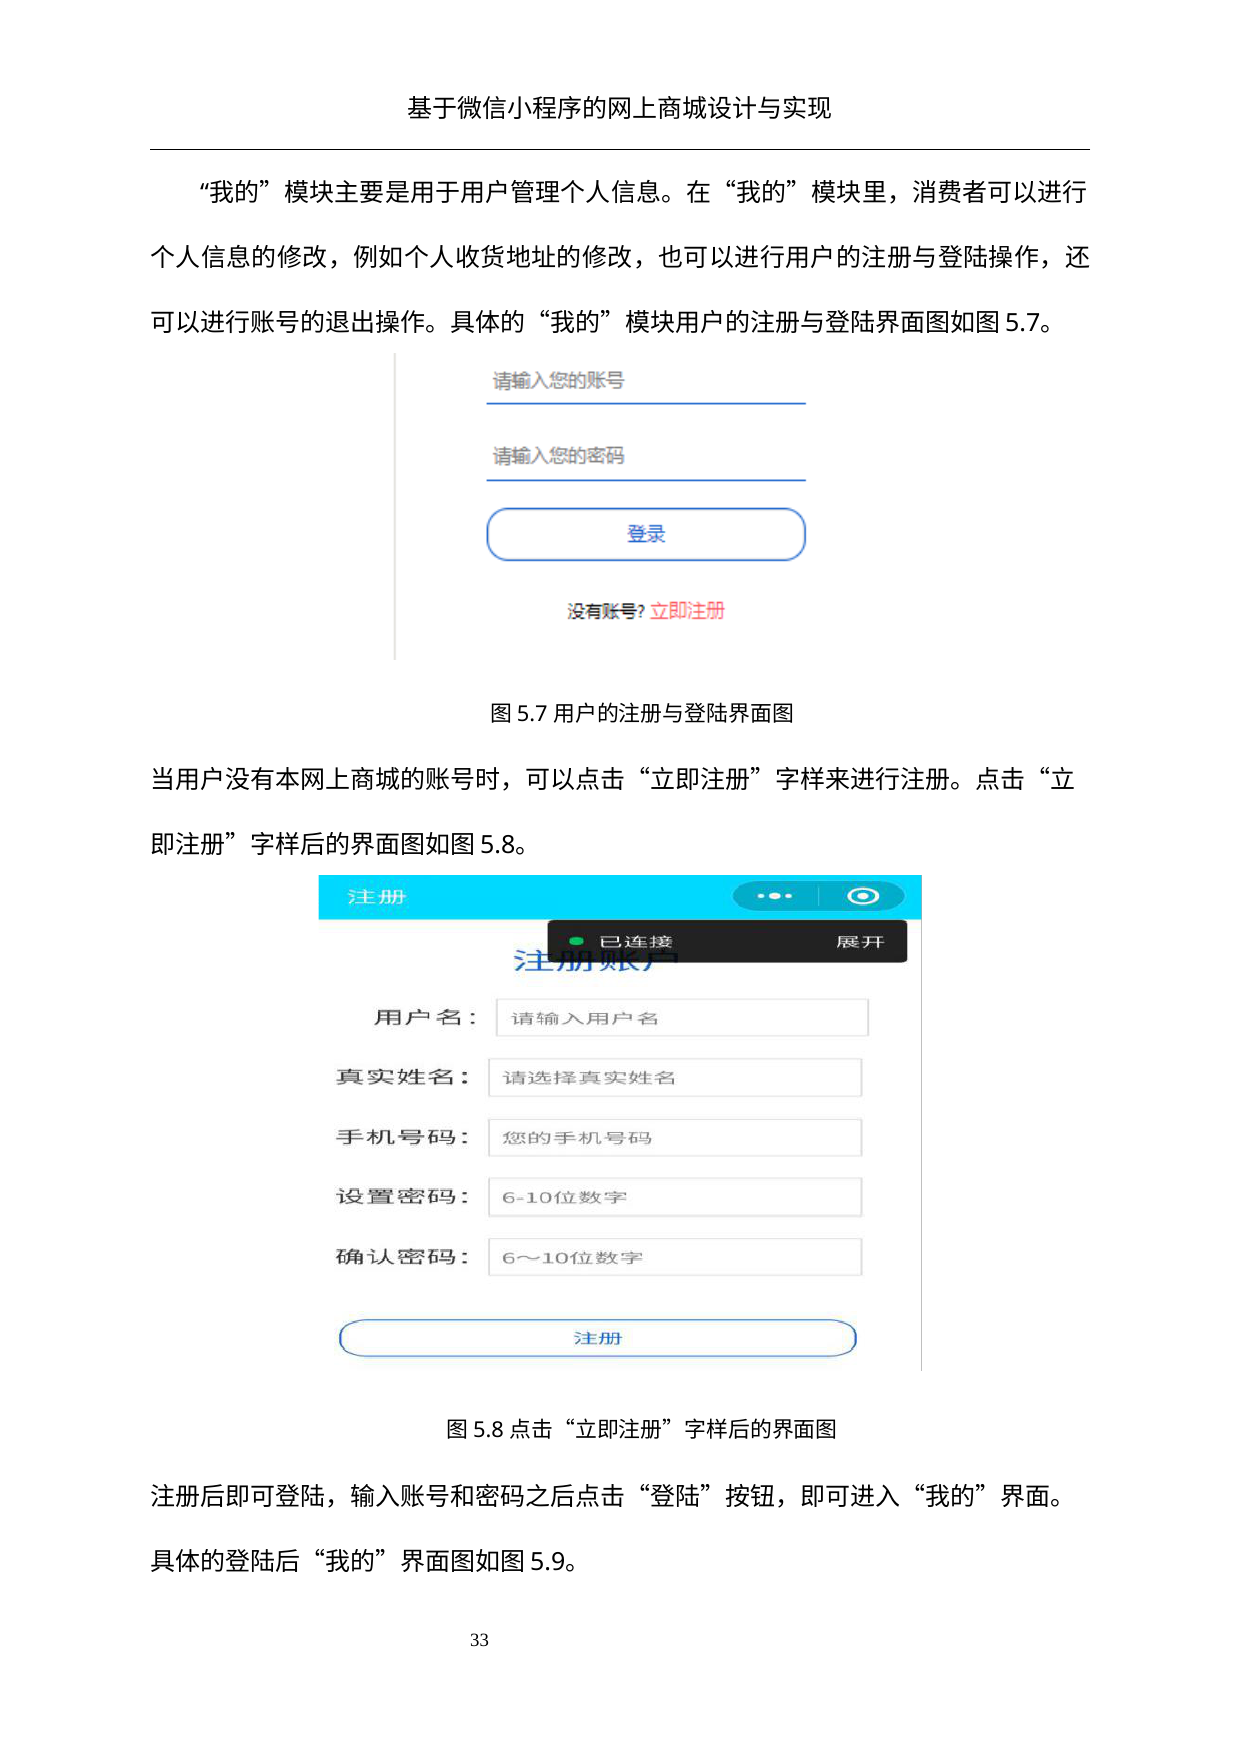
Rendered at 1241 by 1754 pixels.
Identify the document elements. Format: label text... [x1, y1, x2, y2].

text 注册后即可登陆，输入账号和密码之后点击“登陆”按钮，即可进入“我的”界面。具体的登陆后“我的”界面图如图5.9。 [150, 1462, 1090, 1592]
picture [318, 875, 922, 1371]
text 当用户没有本网上商城的账号时，可以点击“立即注册”字样来进行注册。点击“立即注册”字样后的界面图如图5.8。 [150, 745, 1090, 875]
text “我的”模块主要是用于用户管理个人信息。在“我的”模块里，消费者可以进行个人信息的修改，例如个人收货地址的修改，也可以进行用户的注册与登陆操作，还可以进行账号的退出操作。具体的“我的”模块用户的注册与登陆界面图如图5.7。 [150, 158, 1090, 353]
text 图5.7 用户的注册与登陆界面图 [150, 695, 1090, 728]
picture [393, 353, 897, 660]
text 图5.8 点击“立即注册”字样后的界面图 [150, 1412, 1090, 1444]
